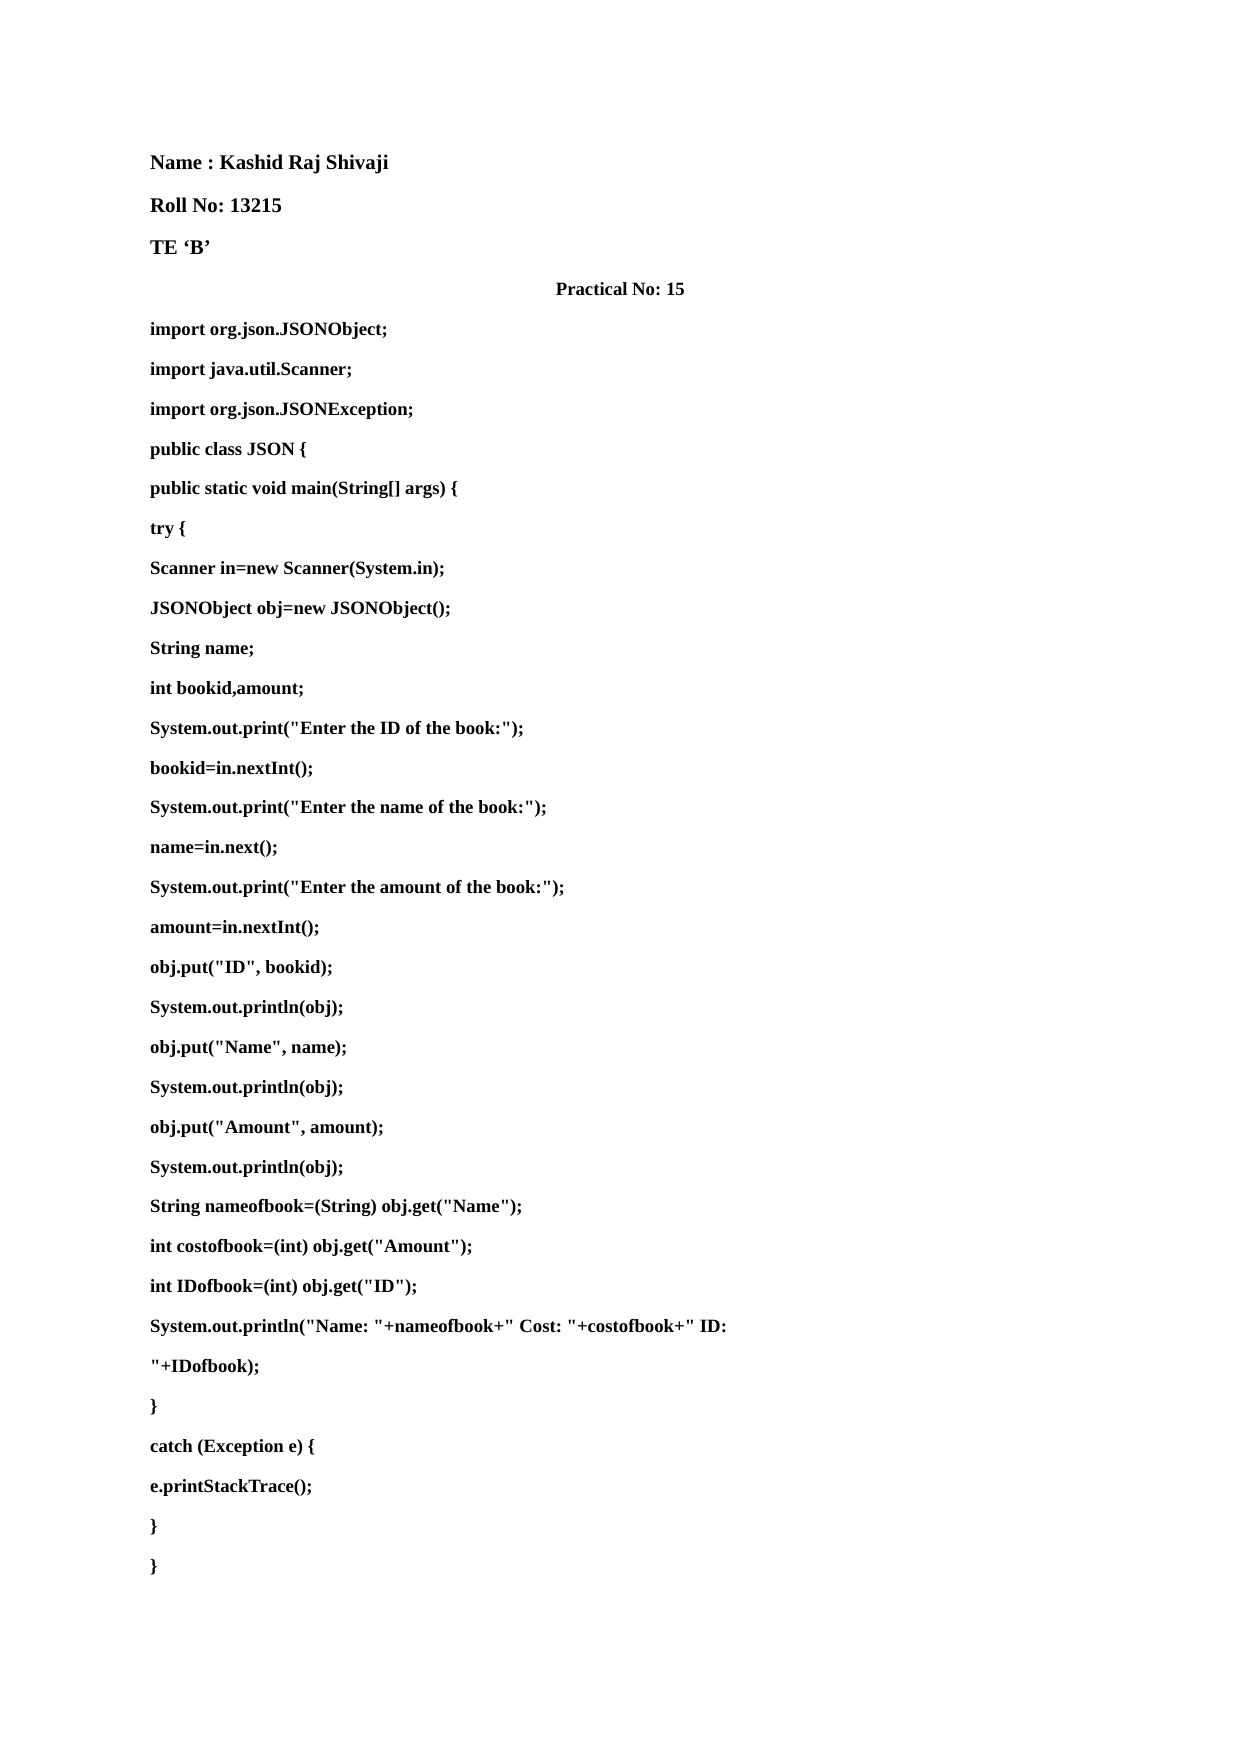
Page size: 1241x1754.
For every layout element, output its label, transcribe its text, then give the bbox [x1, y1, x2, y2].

text try { [150, 517, 1090, 539]
text bookid=in.nextInt(); [150, 757, 1090, 778]
text } [150, 1514, 1090, 1536]
text } [150, 1395, 1090, 1416]
text String name; [150, 637, 1090, 658]
text Practical No: 15 [150, 278, 1090, 299]
text import java.util.Scanner; [150, 358, 1090, 379]
text obj.put("ID", bookid); [150, 956, 1090, 978]
text import org.json.JSONObject; [150, 318, 1090, 339]
text JSONObject obj=new JSONObject(); [150, 597, 1090, 618]
text public static void main(String[] args) { [150, 477, 1090, 499]
text TE ‘B’ [150, 235, 1090, 259]
text int IDofbook=(int) obj.get("ID"); [150, 1275, 1090, 1297]
text System.out.println(obj); [150, 996, 1090, 1017]
text System.out.print("Enter the amount of the book:"); [150, 876, 1090, 898]
text String nameofbook=(String) obj.get("Name"); [150, 1195, 1090, 1217]
text e.printStackTrace(); [150, 1475, 1090, 1496]
text public class JSON { [150, 437, 1090, 459]
text Scanner in=new Scanner(System.in); [150, 557, 1090, 579]
text Name : Kashid Raj Shivaji [150, 150, 1090, 174]
text System.out.print("Enter the ID of the book:"); [150, 717, 1090, 738]
text } [150, 1554, 1090, 1576]
text System.out.println("Name: "+nameofbook+" Cost: "+costofbook+" ID: [150, 1315, 1090, 1337]
text obj.put("Name", name); [150, 1036, 1090, 1057]
text name=in.next(); [150, 836, 1090, 858]
text System.out.println(obj); [150, 1076, 1090, 1097]
text import org.json.JSONException; [150, 397, 1090, 419]
text System.out.print("Enter the name of the book:"); [150, 796, 1090, 818]
text catch (Exception e) { [150, 1435, 1090, 1456]
text amount=in.nextInt(); [150, 916, 1090, 938]
text "+IDofbook); [150, 1355, 1090, 1377]
text Roll No: 13215 [150, 193, 1090, 217]
text int costofbook=(int) obj.get("Amount"); [150, 1235, 1090, 1257]
text System.out.println(obj); [150, 1156, 1090, 1177]
text int bookid,amount; [150, 677, 1090, 698]
text obj.put("Amount", amount); [150, 1116, 1090, 1137]
